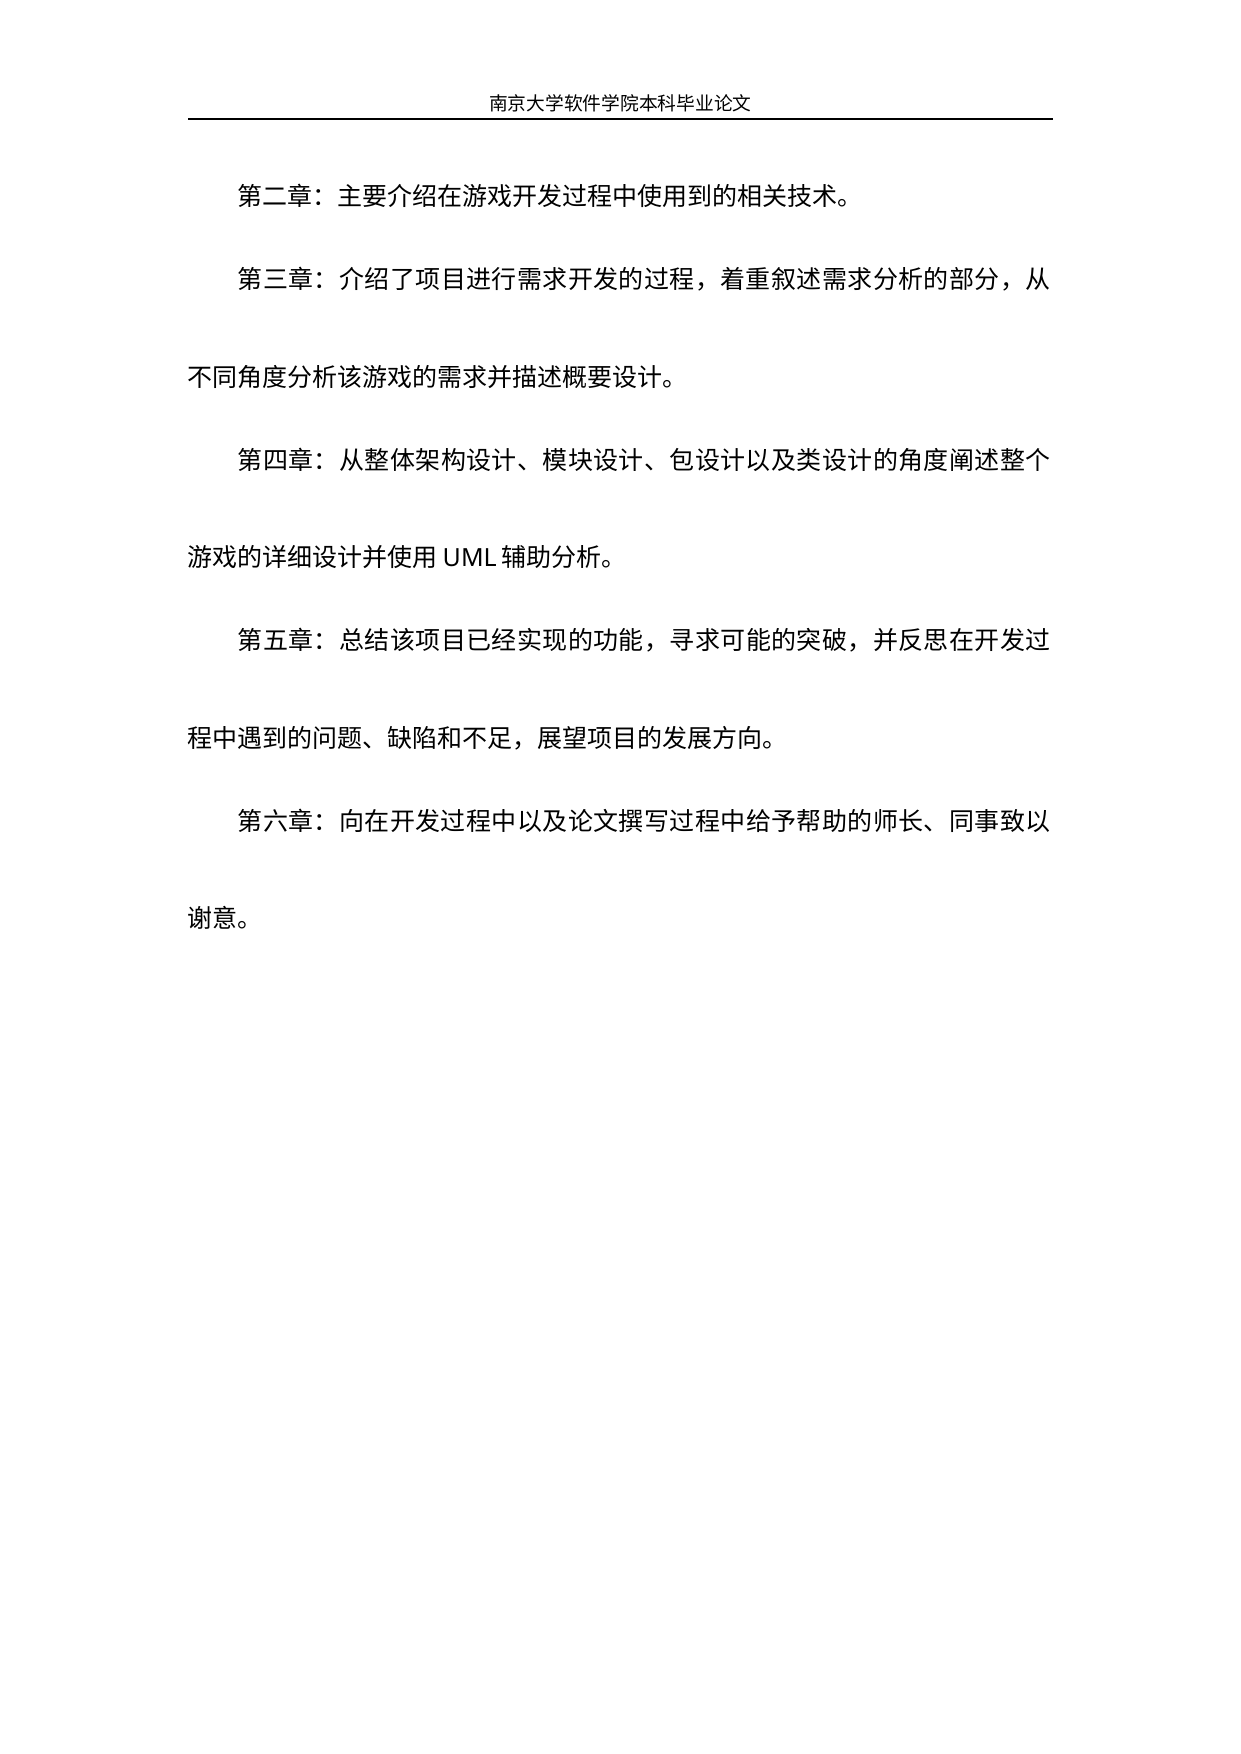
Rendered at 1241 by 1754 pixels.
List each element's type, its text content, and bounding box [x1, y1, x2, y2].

text 第二章：主要介绍在游戏开发过程中使用到的相关技术。 [187, 162, 1053, 227]
text 第三章：介绍了项目进行需求开发的过程，着重叙述需求分析的部分，从不同角度分析该游戏的需求并描述概要设计。 [187, 245, 1053, 408]
text 第四章：从整体架构设计、模块设计、包设计以及类设计的角度阐述整个游戏的详细设计并使用UML辅助分析。 [187, 426, 1053, 588]
text 第五章：总结该项目已经实现的功能，寻求可能的突破，并反思在开发过程中遇到的问题、缺陷和不足，展望项目的发展方向。 [187, 606, 1053, 769]
text 第六章：向在开发过程中以及论文撰写过程中给予帮助的师长、同事致以谢意。 [187, 787, 1053, 949]
